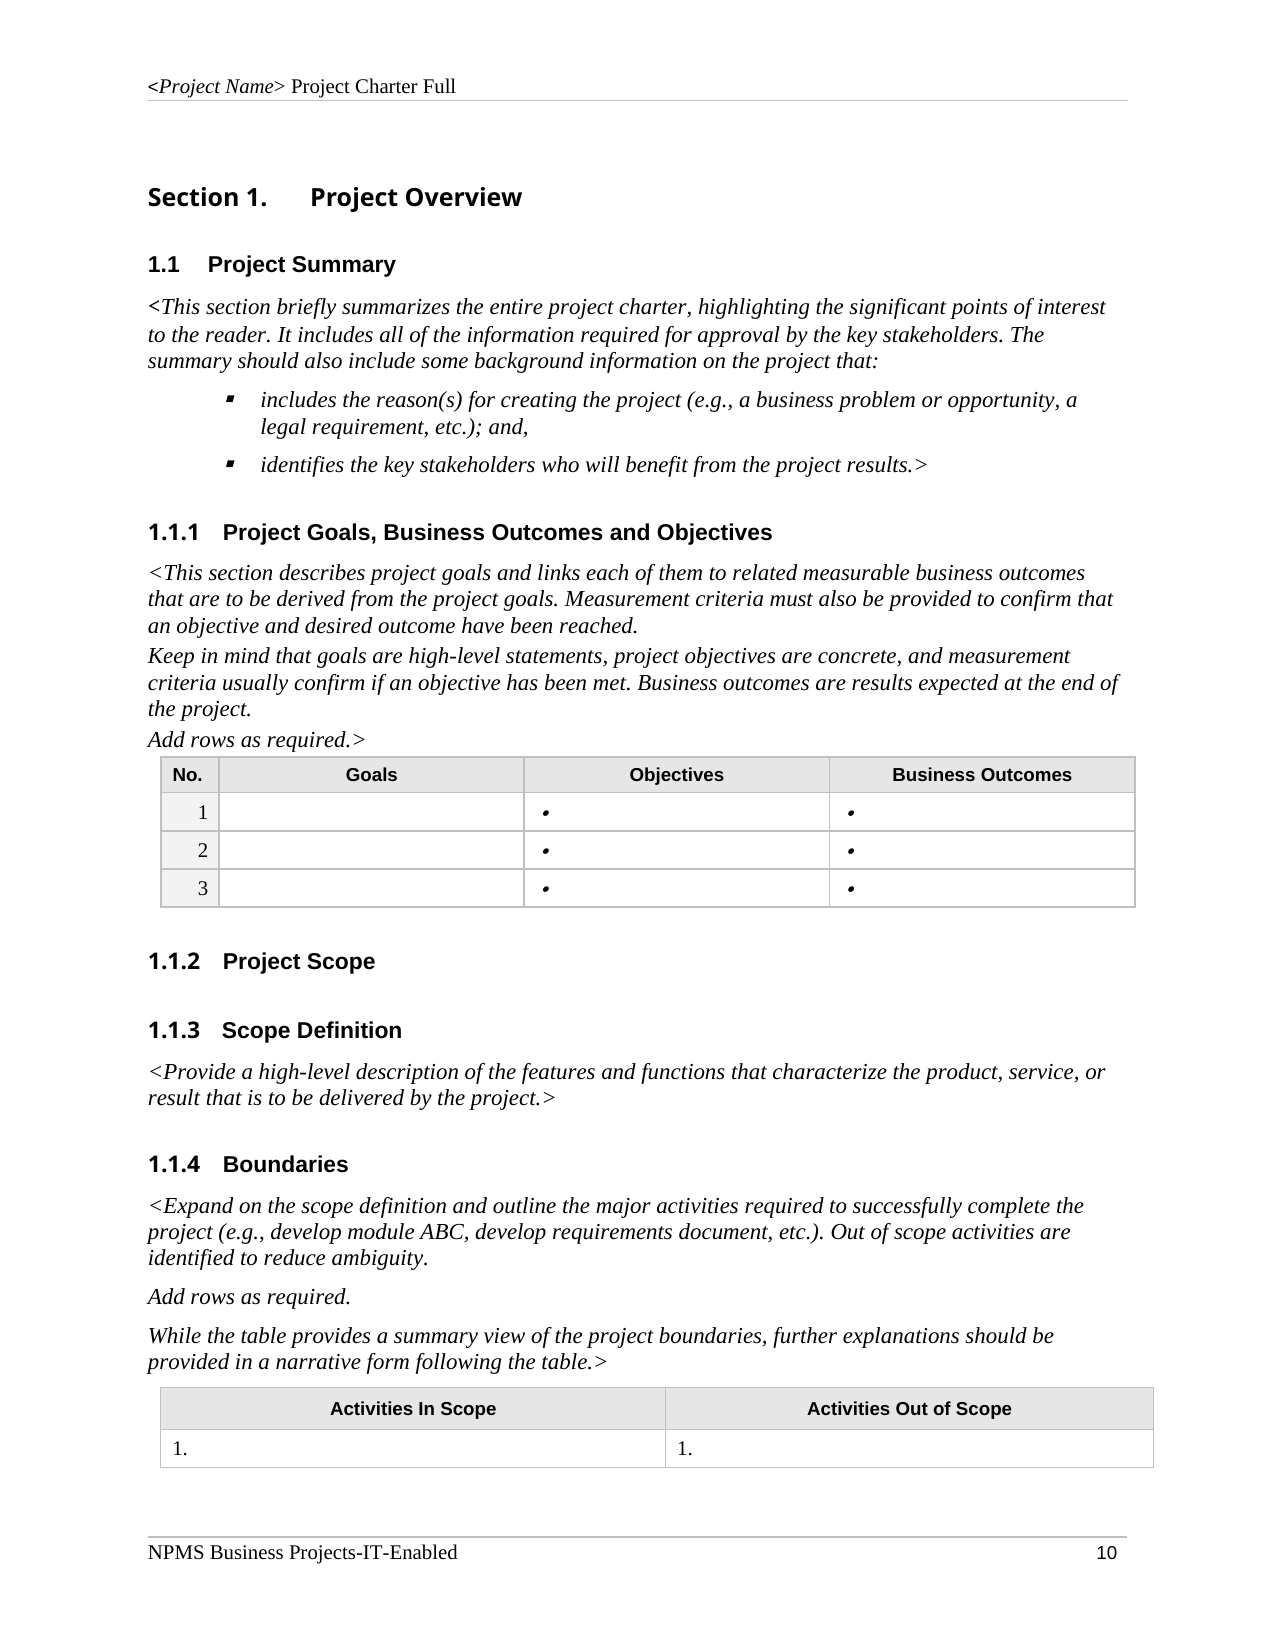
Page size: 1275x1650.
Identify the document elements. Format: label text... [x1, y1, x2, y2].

text While the table provides a summary view of the project boundaries, further explanations should be provided in a narrative form following the table.> [148, 1322, 1127, 1375]
table_cell [525, 870, 829, 906]
subtitle Boundaries [148, 1148, 1127, 1179]
table_header Business Outcomes [830, 758, 1134, 792]
table_header Objectives [525, 758, 829, 792]
table_cell [830, 832, 1134, 868]
subtitle Project Scope [148, 945, 1127, 976]
table_header No. [162, 758, 218, 792]
text <Expand on the scope definition and outline the major activities required to successfully complete the project (e.g., develop module ABC, develop requirements document, etc.). Out of scope activities are identified to reduce ambiguity. [148, 1192, 1127, 1271]
table_cell 1. [161, 1430, 665, 1467]
list includes the reason(s) for creating the project (e.g., a business problem or opportunity, a legal requirement, etc.); and, [223, 386, 1127, 439]
list identifies the key stakeholders who will benefit from the project results.> [223, 452, 1127, 478]
text Add rows as required. [148, 1283, 1127, 1309]
table_cell [830, 793, 1134, 830]
table_cell 2 [162, 832, 218, 868]
table_cell [220, 870, 523, 906]
text Keep in mind that goals are high-level statements, project objectives are concrete, and measurement criteria usually confirm if an objective has been met. Business outcomes are results expected at the end of the project. [148, 642, 1127, 721]
text Add rows as required.> [148, 726, 1127, 752]
table_cell [525, 832, 829, 868]
table_header Activities In Scope [161, 1388, 665, 1429]
text <This section briefly summarizes the entire project charter, highlighting the significant points of interest to the reader. It includes all of the information required for approval by the key stakeholders. The summary should also include some background information on the project that: [148, 290, 1127, 374]
subtitle Project Overview [148, 179, 1127, 213]
subtitle Project Goals, Business Outcomes and Objectives [148, 515, 1127, 547]
table_header Activities Out of Scope [666, 1388, 1153, 1429]
table_cell 1. [666, 1430, 1153, 1467]
text <This section describes project goals and links each of them to related measurable business outcomes that are to be derived from the project goals. Measurement criteria must also be provided to confirm that an objective and desired outcome have been reached. [148, 559, 1127, 638]
table_cell [220, 793, 523, 830]
table_cell [220, 832, 523, 868]
table_header Goals [220, 758, 523, 792]
table_cell [830, 870, 1134, 906]
table_cell 3 [162, 870, 218, 906]
text <Provide a high-level description of the features and functions that characterize the product, service, or result that is to be delivered by the project.> [148, 1058, 1127, 1110]
table_cell [525, 793, 829, 830]
subtitle Scope Definition [148, 1014, 1127, 1045]
table_cell 1 [162, 793, 218, 830]
subtitle Project Summary [148, 251, 1127, 277]
